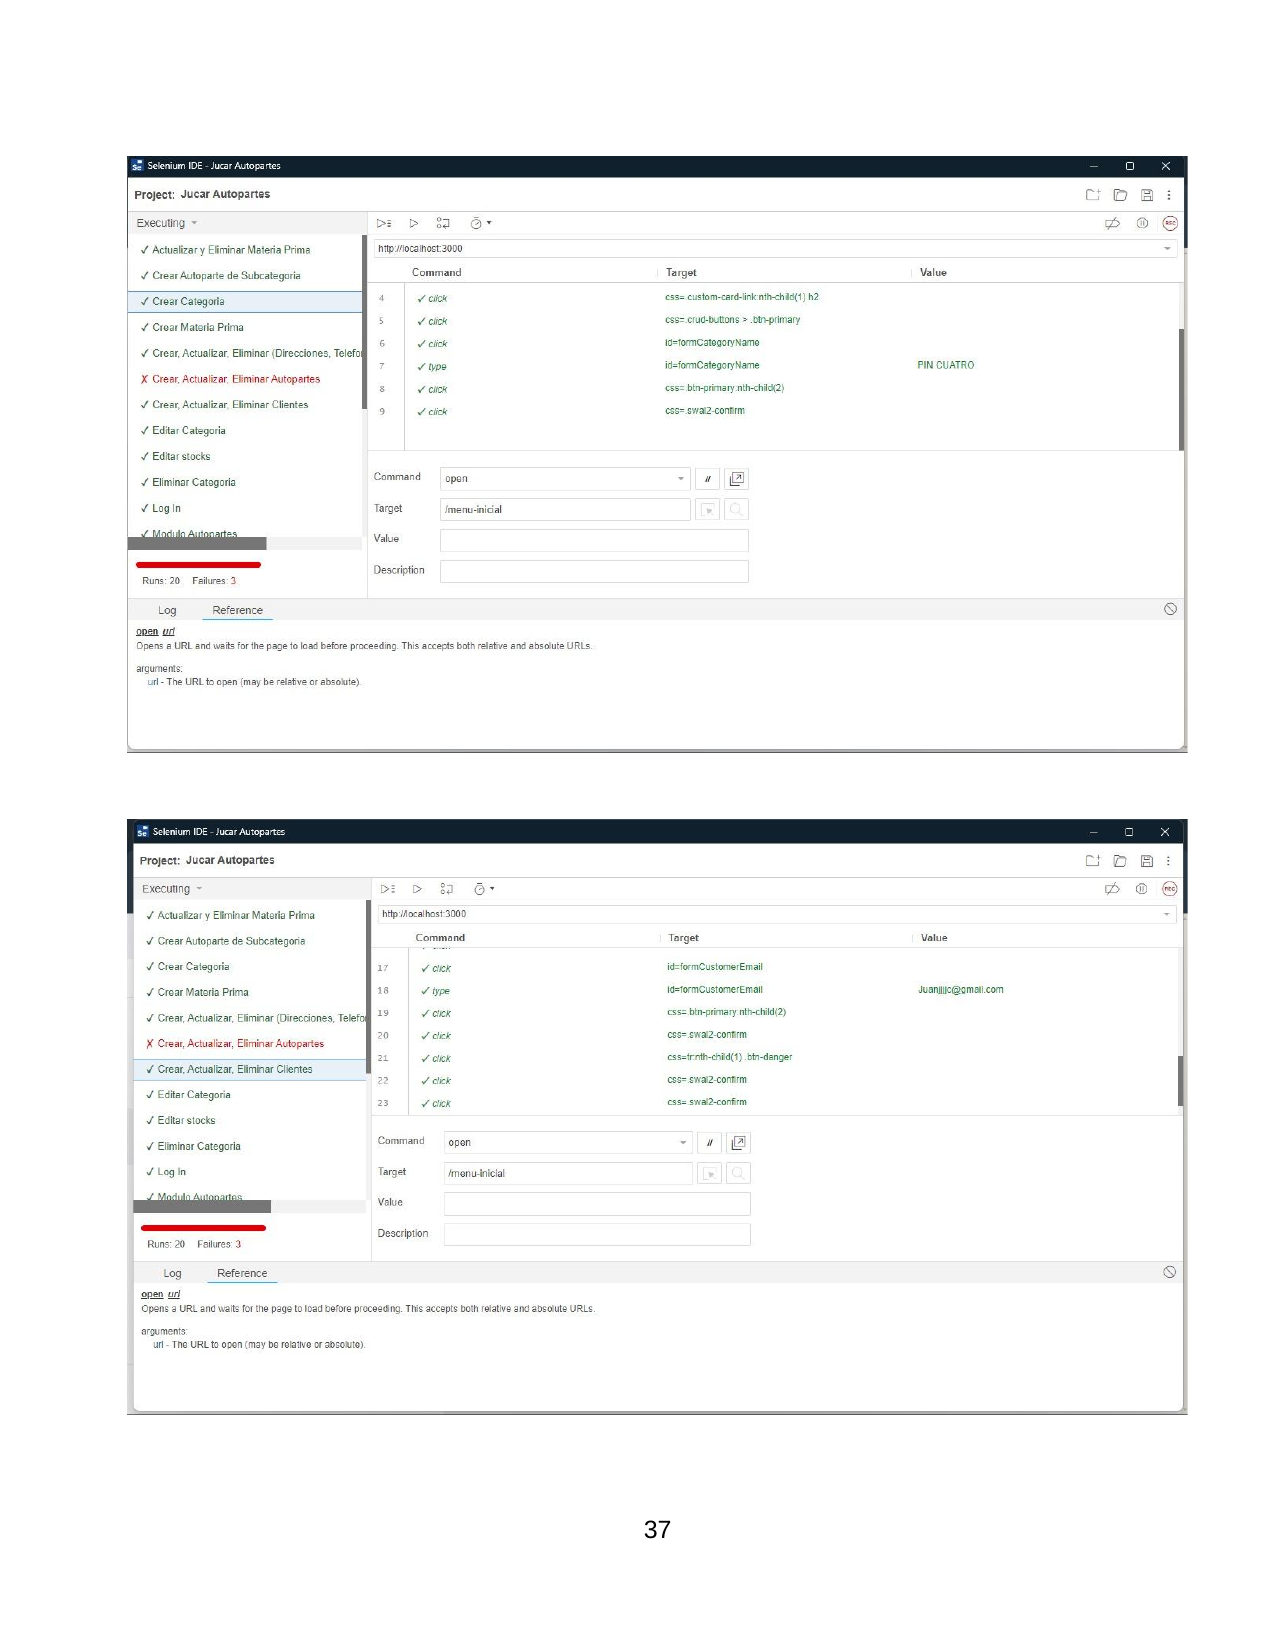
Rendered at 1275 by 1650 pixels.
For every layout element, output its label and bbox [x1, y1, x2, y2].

picture [127, 156, 1188, 753]
picture [127, 819, 1188, 1415]
